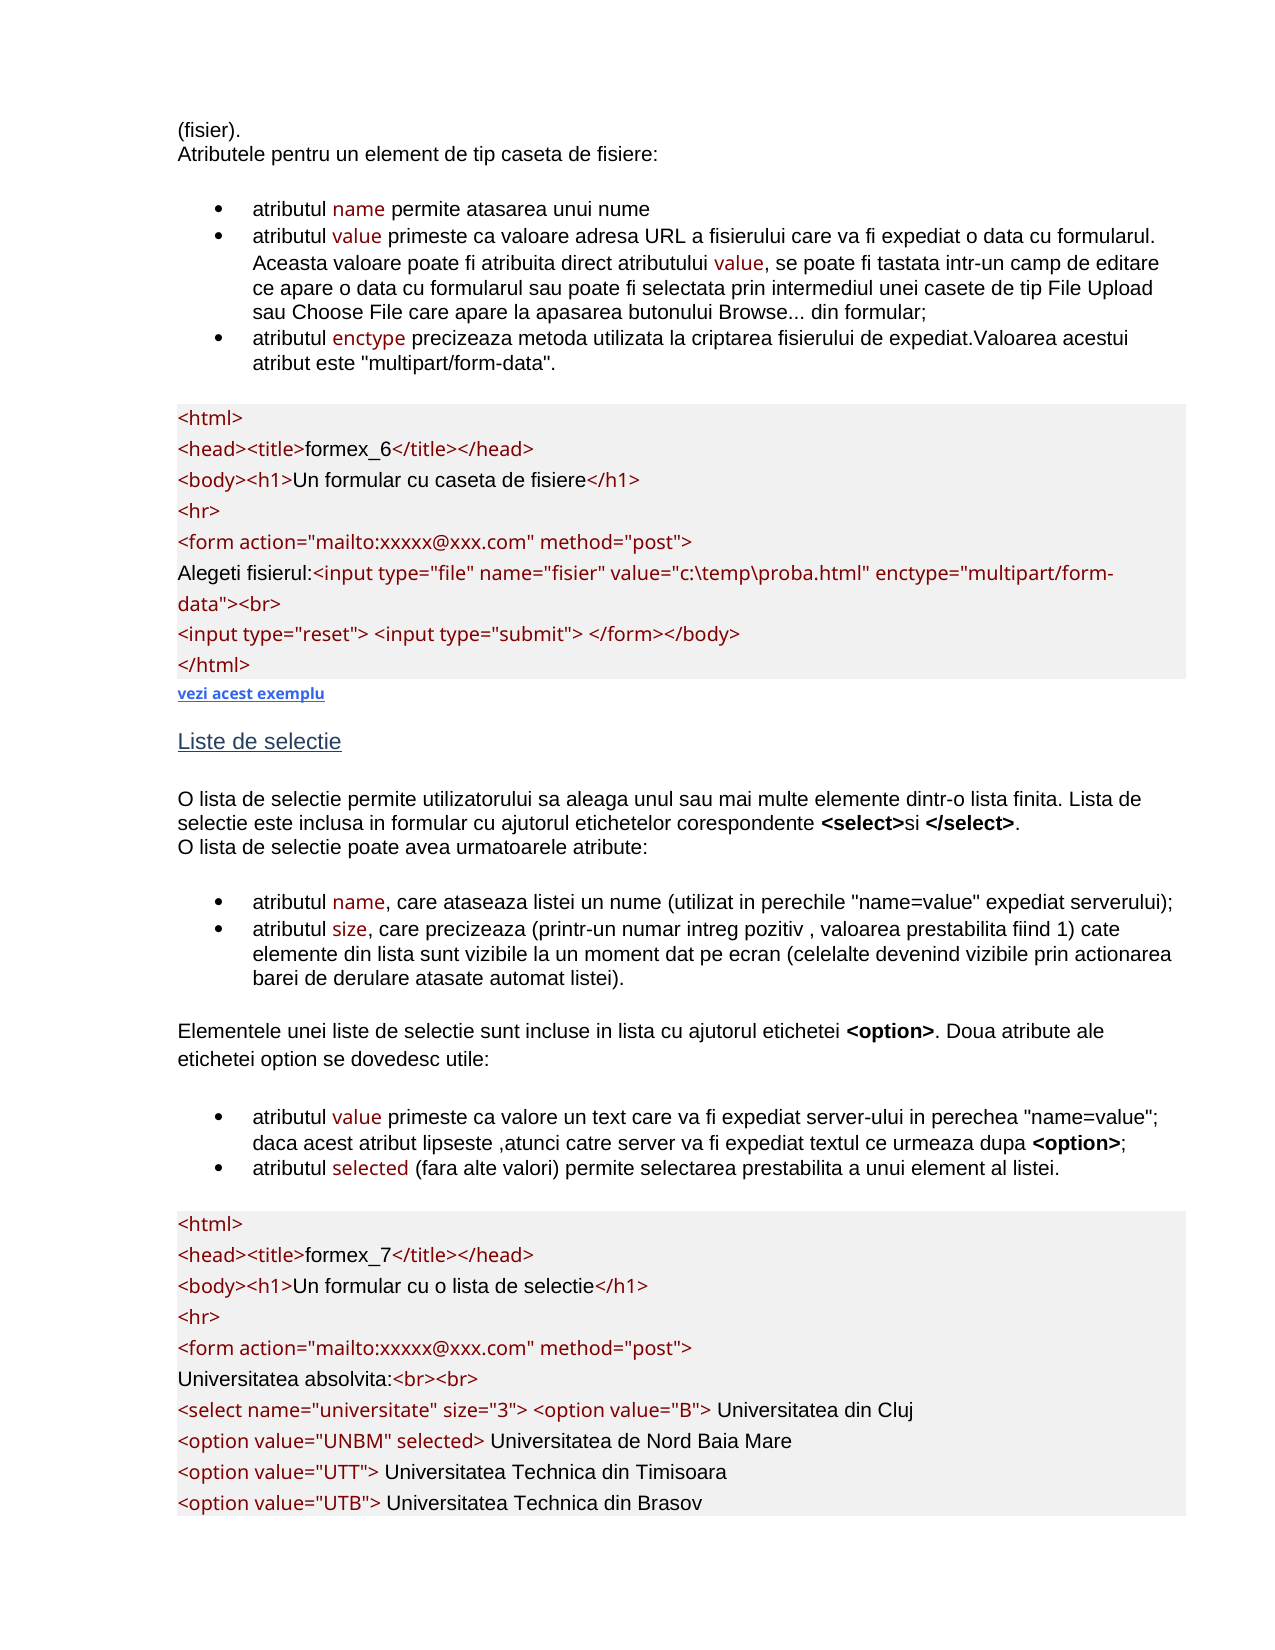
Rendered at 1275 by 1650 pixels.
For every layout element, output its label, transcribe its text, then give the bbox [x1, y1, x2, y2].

text <html> <head><title>formex_6</title></head> <body><h1>Un formular cu caseta de fisiere</h1> <hr> <form action="mailto:xxxxx@xxx.com" method="post"> Alegeti fisierul:<input type="file" name="fisier" value="c:\temp\proba.html" enctype="multipart/form-data"><br> <input type="reset"> <input type="submit"> </form></body> </html> [177, 404, 1186, 679]
list atributul value primeste ca valoare adresa URL a fisierului care va fi expediat o data cu formularul. Aceasta valoare poate fi atribuita direct atributului value, se poate fi tastata intr-un camp de editare ce apare o data cu formularul sau poate fi selectata prin intermediul unei casete de tip File Upload sau Choose File care apare la apasarea butonului Browse... din formular; [215, 222, 1186, 324]
list atributul name, care ataseaza listei un nume (utilizat in perechile "name=value" expediat serverului); [215, 888, 1186, 915]
text O lista de selectie permite utilizatorului sa aleaga unul sau mai multe elemente dintr-o lista finita. Lista de selectie este inclusa in formular cu ajutorul etichetelor corespondente <select>si </select>. O lista de selectie poate avea urmatoarele atribute: [177, 787, 1186, 859]
text vezi acest exemplu [177, 683, 1186, 704]
list atributul size, care precizeaza (printr-un numar intreg pozitiv , valoarea prestabilita fiind 1) cate elemente din lista sunt vizibile la un moment dat pe ecran (celelalte devenind vizibile prin actionarea barei de derulare atasate automat listei). [215, 915, 1186, 990]
list atributul name permite atasarea unui nume [215, 195, 1186, 222]
list atributul enctype precizeaza metoda utilizata la criptarea fisierului de expediat.Valoarea acestui atribut este "multipart/form-data". [215, 324, 1186, 375]
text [177, 118, 1186, 166]
list atributul value primeste ca valore un text care va fi expediat server-ului in perechea "name=value"; daca acest atribut lipseste ,atunci catre server va fi expediat textul ce urmeaza dupa <option>; [215, 1103, 1186, 1154]
subtitle Liste de selectie [177, 728, 1186, 754]
text Elementele unei liste de selectie sunt incluse in lista cu ajutorul etichetei <option>. Doua atribute ale etichetei option se dovedesc utile: [177, 1019, 1186, 1071]
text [177, 1211, 1186, 1516]
list atributul selected (fara alte valori) permite selectarea prestabilita a unui element al listei. [215, 1154, 1186, 1181]
